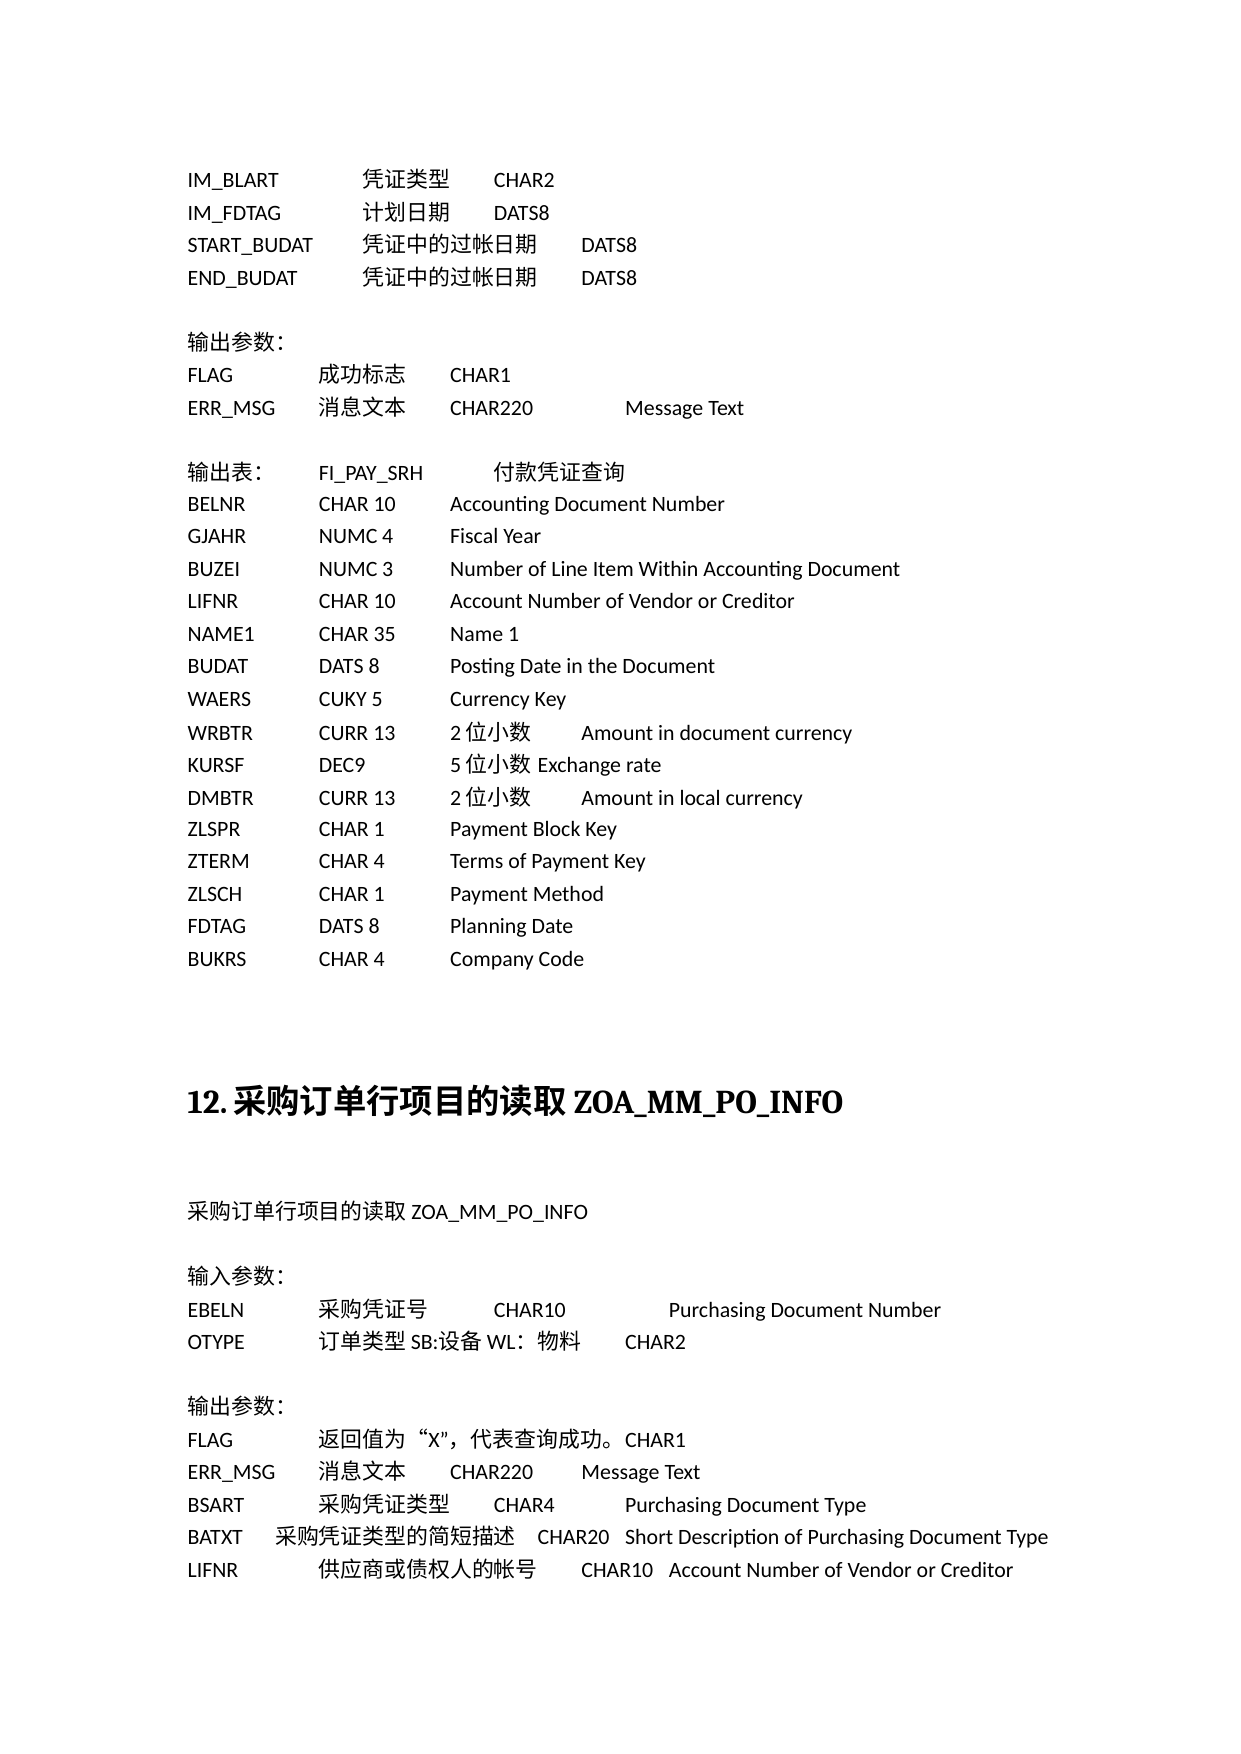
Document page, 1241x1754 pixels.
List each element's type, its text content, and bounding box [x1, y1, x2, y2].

text 输出参数： [187, 324, 1053, 357]
text 输出参数： [187, 1389, 1053, 1421]
text ZLSCH CHAR 1 Payment Method [187, 877, 1053, 909]
text BUDAT DATS 8 Posting Date in the Document [187, 649, 1053, 682]
text KURSF DEC9 5位小数 Exchange rate [187, 747, 1053, 779]
text BUKRS CHAR 4 Company Code [187, 942, 1053, 974]
text FLAG 成功标志 CHAR1 [187, 357, 1053, 389]
text ZTERM CHAR 4 Terms of Payment Key [187, 844, 1053, 877]
text DMBTR CURR 13 2位小数 Amount in local currency [187, 779, 1053, 812]
text ERR_MSG 消息文本 CHAR220 Message Text [187, 389, 1053, 422]
subtitle 采购订单行项目的读取 ZOA_MM_PO_INFO [187, 1067, 1053, 1132]
text BATXT 采购凭证类型的简短描述 CHAR20 Short Description of Purchasing Document Type [187, 1519, 1053, 1551]
text FDTAG DATS 8 Planning Date [187, 909, 1053, 942]
text EBELN 采购凭证号 CHAR10 Purchasing Document Number [187, 1291, 1053, 1324]
text BELNR CHAR 10 Accounting Document Number [187, 487, 1053, 519]
text BUZEI NUMC 3 Number of Line Item Within Accounting Document [187, 552, 1053, 584]
text GJAHR NUMC 4 Fiscal Year [187, 519, 1053, 552]
text START_BUDAT 凭证中的过帐日期 DATS8 [187, 227, 1053, 259]
text LIFNR CHAR 10 Account Number of Vendor or Creditor [187, 584, 1053, 617]
text 采购订单行项目的读取 ZOA_MM_PO_INFO [187, 1194, 1053, 1226]
text IM_BLART 凭证类型 CHAR2 [187, 162, 1053, 194]
text 输出表： FI_PAY_SRH 付款凭证查询 [187, 454, 1053, 487]
text WAERS CUKY 5 Currency Key [187, 682, 1053, 714]
text BSART 采购凭证类型 CHAR4 Purchasing Document Type [187, 1486, 1053, 1519]
text ERR_MSG 消息文本 CHAR220 Message Text [187, 1454, 1053, 1486]
text END_BUDAT 凭证中的过帐日期 DATS8 [187, 259, 1053, 292]
text NAME1 CHAR 35 Name 1 [187, 617, 1053, 649]
text 输入参数： [187, 1259, 1053, 1291]
text ZLSPR CHAR 1 Payment Block Key [187, 812, 1053, 844]
text IM_FDTAG 计划日期 DATS8 [187, 194, 1053, 227]
text FLAG 返回值为“X”，代表查询成功。 CHAR1 [187, 1421, 1053, 1454]
text LIFNR 供应商或债权人的帐号 CHAR10 Account Number of Vendor or Creditor [187, 1551, 1053, 1584]
text WRBTR CURR 13 2位小数 Amount in document currency [187, 714, 1053, 747]
text OTYPE 订单类型SB:设备WL：物料 CHAR2 [187, 1324, 1053, 1356]
